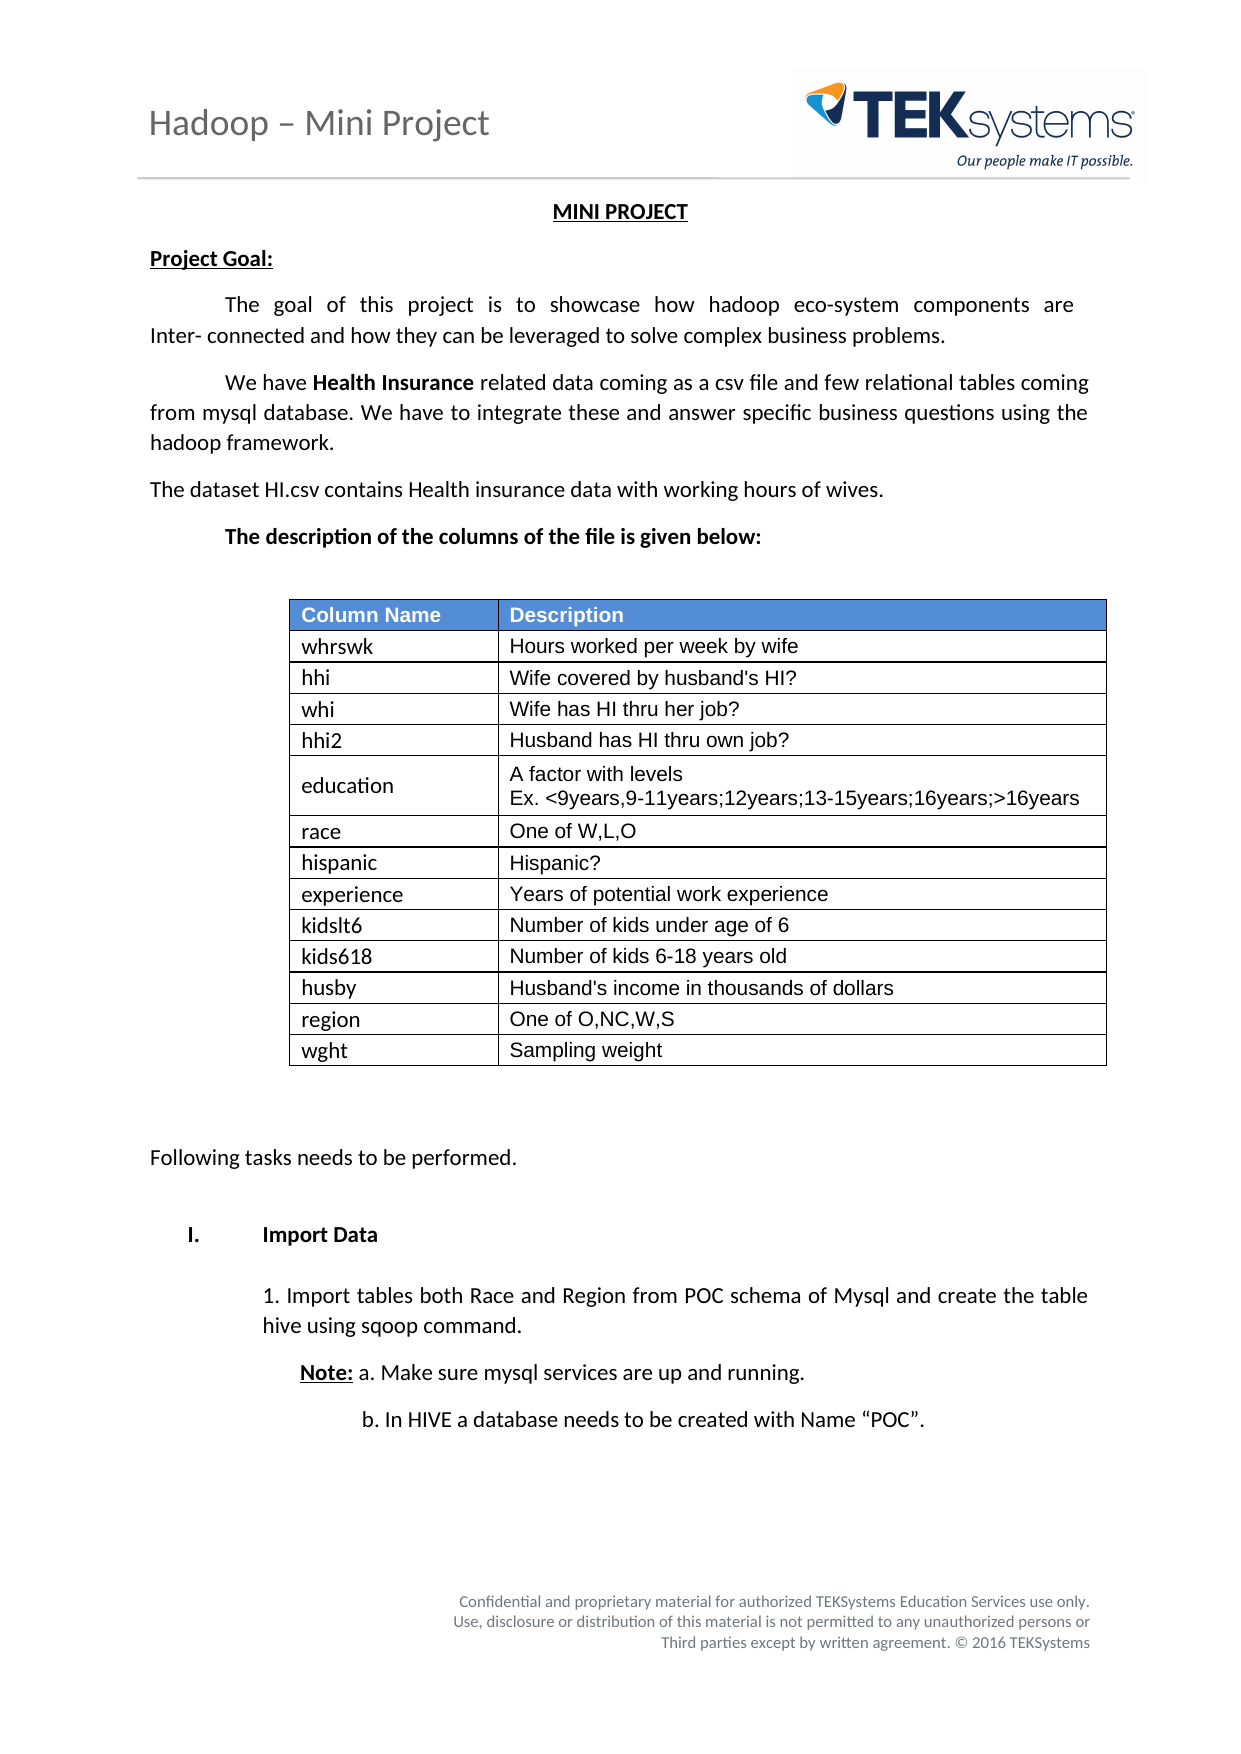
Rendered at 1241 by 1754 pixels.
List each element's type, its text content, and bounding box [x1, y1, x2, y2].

table_cell race [290, 816, 498, 846]
table_cell One of O,NC,W,S [499, 1004, 1106, 1034]
list 1. Import tables both Race and Region from POC schema of Mysql and create the table hive using sqoop command. [262, 1281, 1090, 1339]
table_header Column Name [290, 600, 498, 630]
text Following tasks needs to be performed. [150, 1143, 1090, 1171]
table_cell Years of potential work experience [499, 879, 1106, 909]
table_cell Number of kids under age of 6 [499, 910, 1106, 940]
table_cell Wife has HI thru her job? [499, 694, 1106, 724]
table_cell Number of kids 6-18 years old [499, 941, 1106, 971]
table_cell hhi [290, 663, 498, 693]
text Note: a. Make sure mysql services are up and running. [225, 1358, 1090, 1386]
table_cell hhi2 [290, 725, 498, 755]
text We have Health Insurance related data coming as a csv file and few relational tables coming from mysql database. We have to integrate these and answer specific business questions using the hadoop framework. [150, 368, 1090, 456]
table_cell One of W,L,O [499, 816, 1106, 846]
table_cell education [290, 756, 498, 815]
table_header Description [499, 600, 1106, 630]
table_cell husby [290, 973, 498, 1003]
table_cell Hours worked per week by wife [499, 631, 1106, 661]
text Project Goal: [150, 244, 1090, 272]
table_cell kids618 [290, 941, 498, 971]
text The goal of this project is to showcase how hadoop eco-system components are Inter- connected and how they can be leveraged to solve complex business problems. [150, 291, 1090, 349]
table_cell wght [290, 1035, 498, 1065]
table_cell A factor with levels Ex. <9years,9-11years;12years;13-15years;16years;>16years [499, 756, 1106, 815]
table_cell kidslt6 [290, 910, 498, 940]
list Import Data [187, 1220, 1090, 1248]
table_cell experience [290, 879, 498, 909]
text The description of the columns of the file is given below: [150, 522, 1090, 550]
table_cell Husband's income in thousands of dollars [499, 973, 1106, 1003]
text The dataset HI.csv contains Health insurance data with working hours of wives. [150, 475, 1090, 503]
table_cell whrswk [290, 631, 498, 661]
table_cell whi [290, 694, 498, 724]
table_cell Wife covered by husband's HI? [499, 663, 1106, 693]
table_cell hispanic [290, 848, 498, 878]
table_cell region [290, 1004, 498, 1034]
table_cell Hispanic? [499, 848, 1106, 878]
picture [789, 66, 1151, 186]
list b. In HIVE a database needs to be created with Name “POC”. [262, 1405, 1090, 1433]
text MINI PROJECT [150, 197, 1090, 225]
table_cell Sampling weight [499, 1035, 1106, 1065]
table_cell Husband has HI thru own job? [499, 725, 1106, 755]
